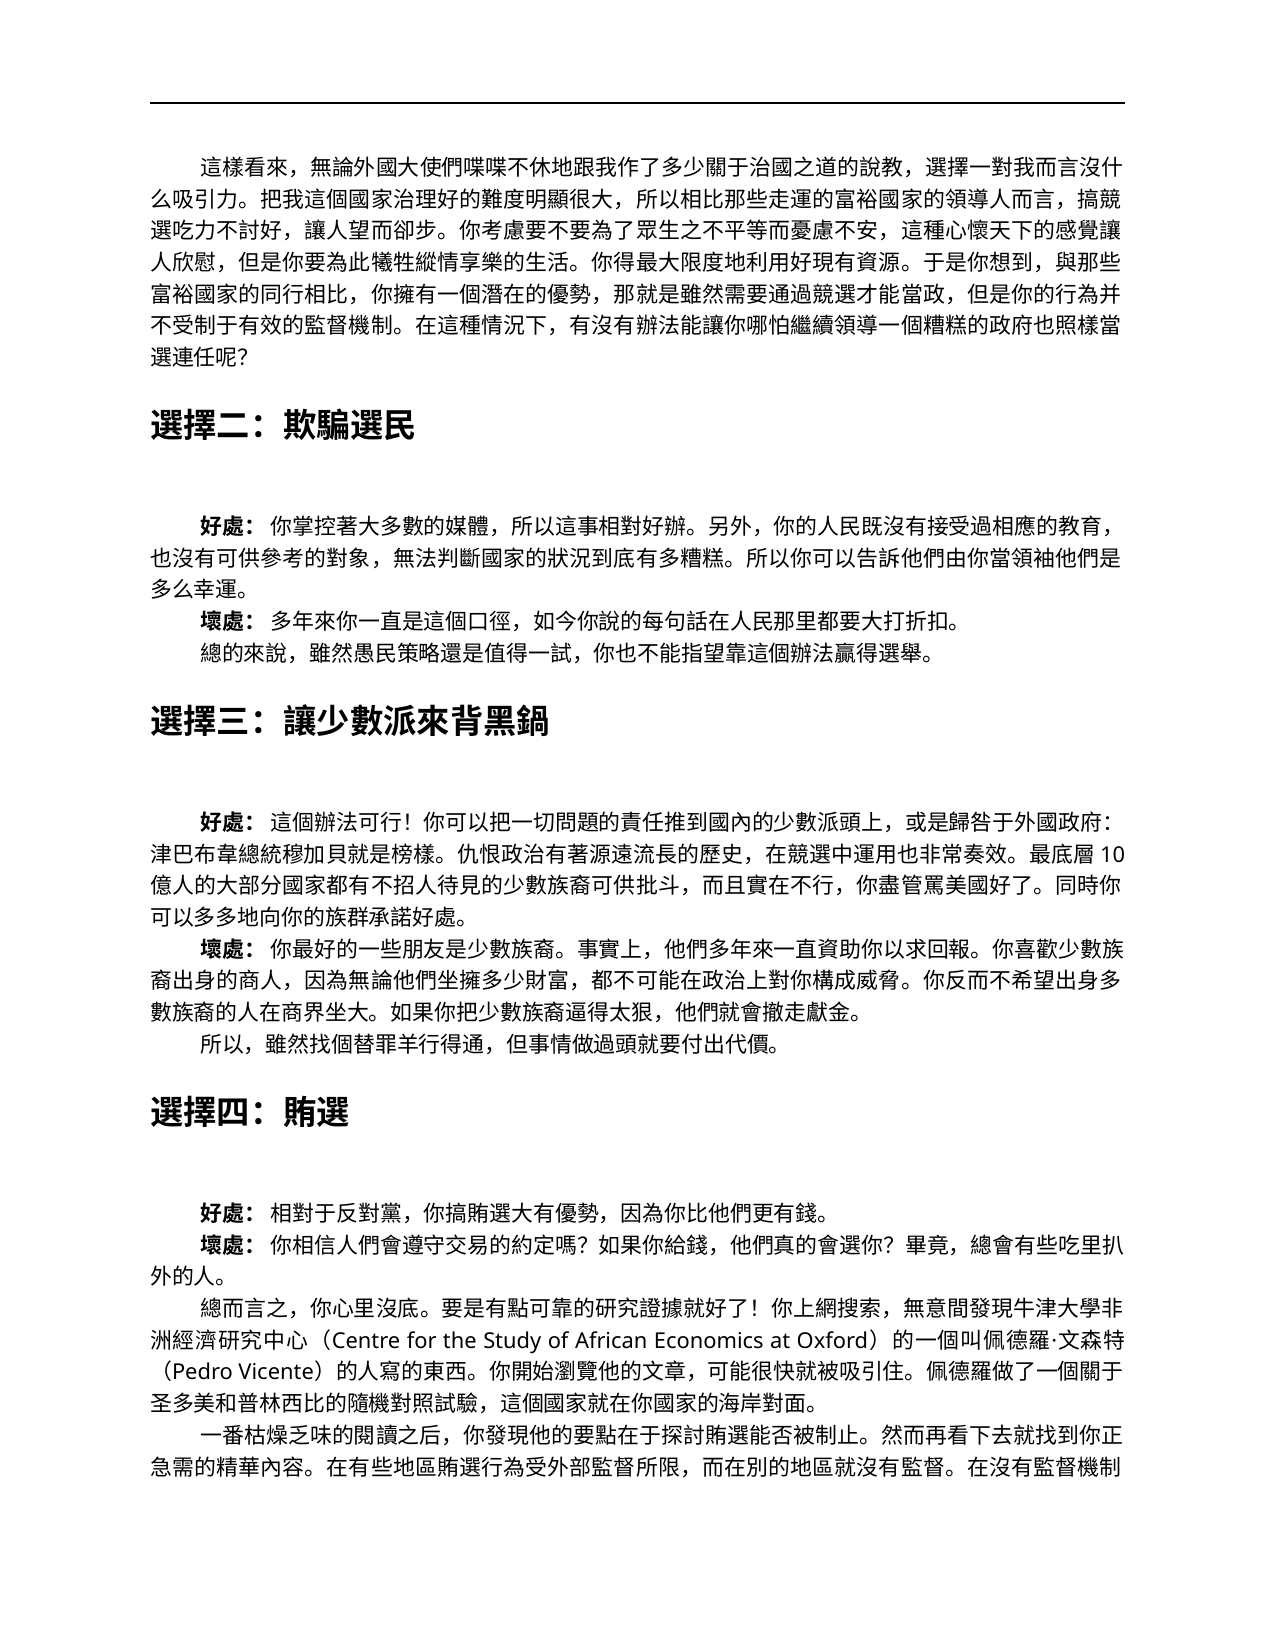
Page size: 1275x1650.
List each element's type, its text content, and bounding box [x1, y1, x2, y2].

text 好處： 這個辦法可行！你可以把一切問題的責任推到國內的少數派頭上，或是歸咎于外國政府：津巴布韋總統穆加貝就是榜樣。仇恨政治有著源遠流長的歷史，在競選中運用也非常奏效。最底層10億人的大部分國家都有不招人待見的少數族裔可供批斗，而且實在不行，你盡管罵美國好了。同時你可以多多地向你的族群承諾好處。 [150, 805, 1125, 932]
text 壞處： 多年來你一直是這個口徑，如今你說的每句話在人民那里都要大打折扣。 [150, 604, 1125, 636]
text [150, 1418, 1125, 1481]
text 總的來說，雖然愚民策略還是值得一試，你也不能指望靠這個辦法贏得選舉。 [150, 636, 1125, 667]
text 所以，雖然找個替罪羊行得通，但事情做過頭就要付出代價。 [150, 1027, 1125, 1058]
text 好處： 你掌控著大多數的媒體，所以這事相對好辦。另外，你的人民既沒有接受過相應的教育，也沒有可供參考的對象，無法判斷國家的狀況到底有多糟糕。所以你可以告訴他們由你當領袖他們是多么幸運。 [150, 509, 1125, 604]
text 壞處： 你相信人們會遵守交易的約定嗎？如果你給錢，他們真的會選你？畢竟，總會有些吃里扒外的人。 [150, 1228, 1125, 1291]
text 好處： 相對于反對黨，你搞賄選大有優勢，因為你比他們更有錢。 [150, 1196, 1125, 1228]
text 壞處： 你最好的一些朋友是少數族裔。事實上，他們多年來一直資助你以求回報。你喜歡少數族裔出身的商人，因為無論他們坐擁多少財富，都不可能在政治上對你構成威脅。你反而不希望出身多數族裔的人在商界坐大。如果你把少數族裔逼得太狠，他們就會撤走獻金。 [150, 932, 1125, 1027]
subtitle 選擇四：賄選 [150, 1086, 1125, 1134]
subtitle 選擇二：欺騙選民 [150, 399, 1125, 447]
text 總而言之，你心里沒底。要是有點可靠的研究證據就好了！你上網搜索，無意間發現牛津大學非洲經濟研究中心（Centre for the Study of African Economics at Oxford）的一個叫佩德羅·文森特（Pedro Vicente）的人寫的東西。你開始瀏覽他的文章，可能很快就被吸引住。佩德羅做了一個關于圣多美和普林西比的隨機對照試驗，這個國家就在你國家的海岸對面。 [150, 1291, 1125, 1418]
text 這樣看來，無論外國大使們喋喋不休地跟我作了多少關于治國之道的說教，選擇一對我而言沒什么吸引力。把我這個國家治理好的難度明顯很大，所以相比那些走運的富裕國家的領導人而言，搞競選吃力不討好，讓人望而卻步。你考慮要不要為了眾生之不平等而憂慮不安，這種心懷天下的感覺讓人欣慰，但是你要為此犧牲縱情享樂的生活。你得最大限度地利用好現有資源。于是你想到，與那些富裕國家的同行相比，你擁有一個潛在的優勢，那就是雖然需要通過競選才能當政，但是你的行為并不受制于有效的監督機制。在這種情況下，有沒有辦法能讓你哪怕繼續領導一個糟糕的政府也照樣當選連任呢？ [150, 150, 1125, 372]
subtitle 選擇三：讓少數派來背黑鍋 [150, 694, 1125, 743]
